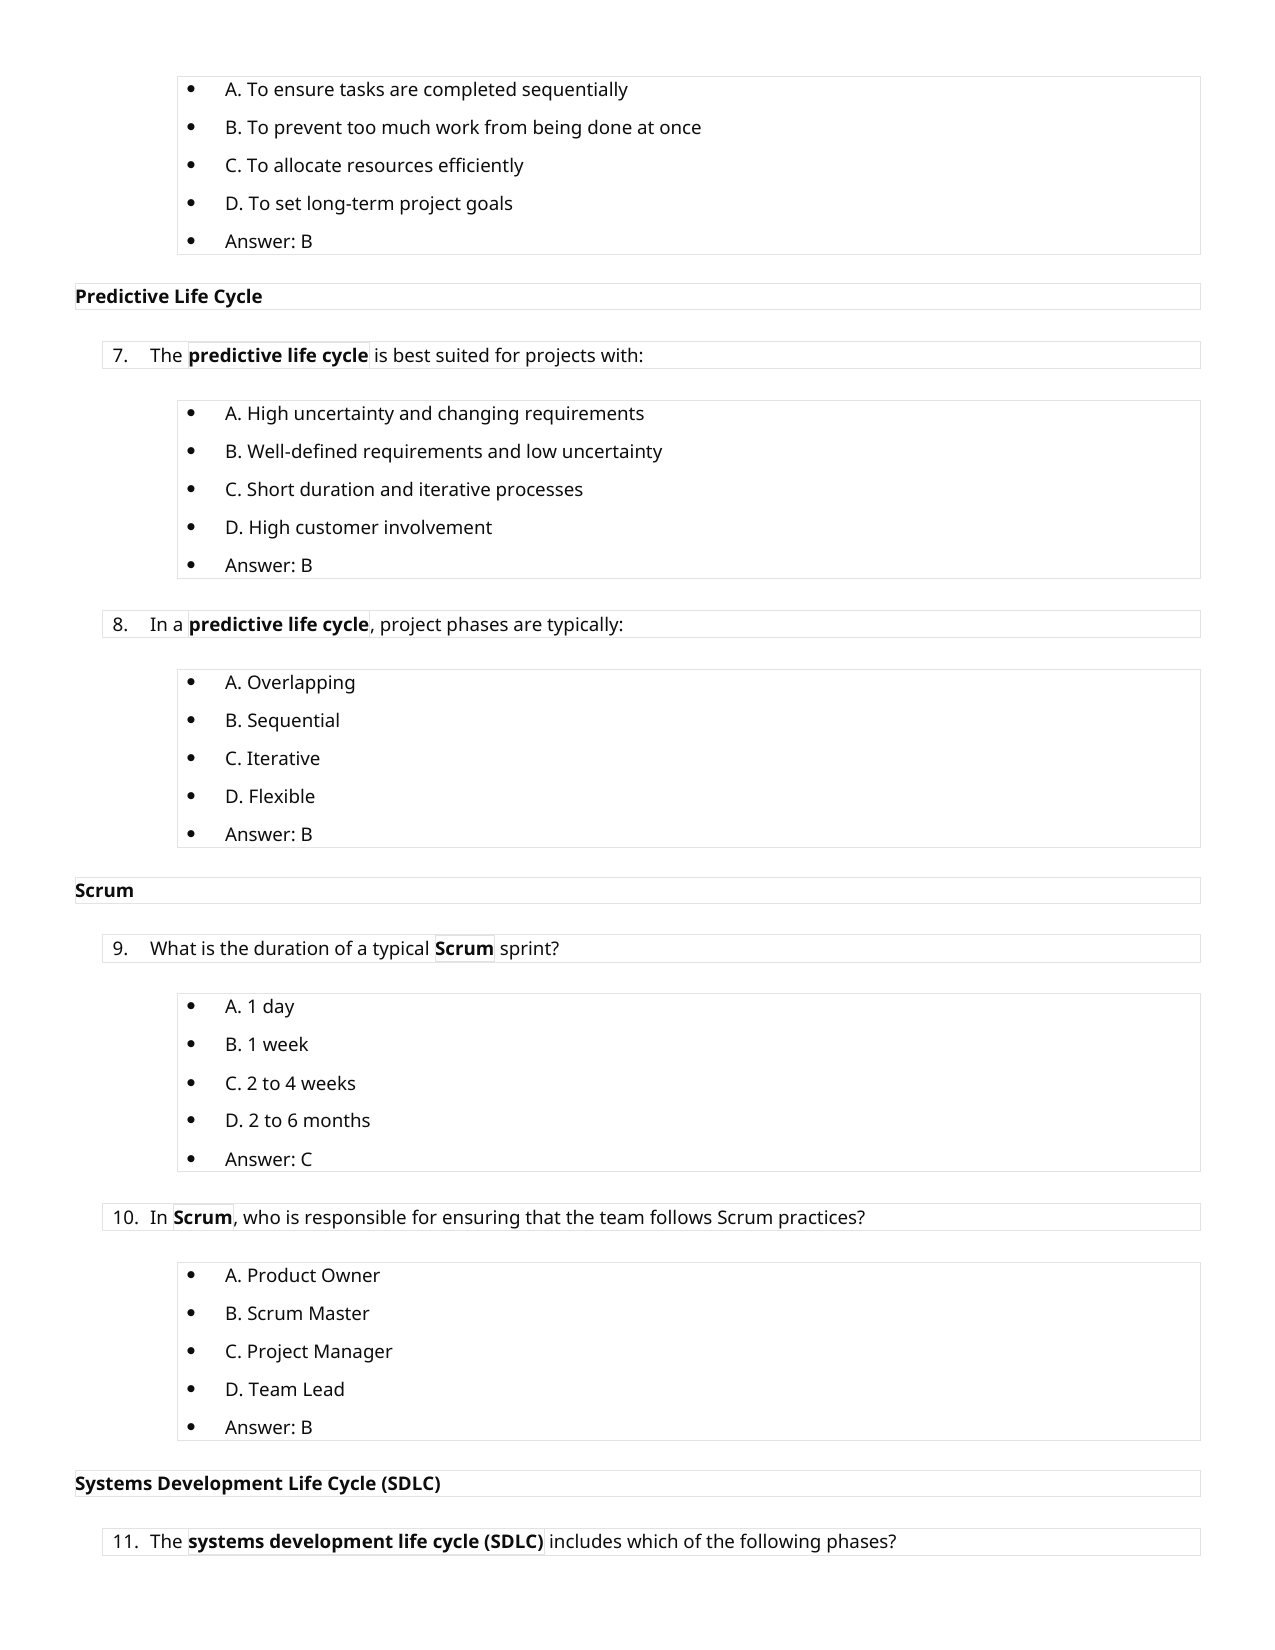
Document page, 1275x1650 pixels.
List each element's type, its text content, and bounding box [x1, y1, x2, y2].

list What is the duration of a typical Scrum sprint? [495, 935, 1200, 962]
list C. 2 to 4 weeks [178, 1069, 1200, 1095]
list B. 1 week [178, 1031, 1200, 1057]
list The predictive life cycle is best suited for projects with: [189, 343, 369, 368]
list The systems development life cycle (SDLC) includes which of the following phases? [189, 1529, 544, 1554]
list What is the duration of a typical Scrum sprint? [103, 935, 435, 962]
list D. Flexible [178, 783, 1200, 809]
list C. Iterative [178, 745, 1200, 771]
list A. Product Owner [178, 1263, 1200, 1288]
list A. To ensure tasks are completed sequentially [178, 77, 1200, 102]
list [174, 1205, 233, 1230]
list The predictive life cycle is best suited for projects with: [370, 342, 1200, 368]
list The systems development life cycle (SDLC) includes which of the following phases? [545, 1529, 1200, 1555]
list D. To set long-term project goals [178, 189, 1200, 216]
list B. Scrum Master [178, 1300, 1200, 1326]
list Answer: B [178, 228, 1200, 254]
list In Scrum, who is responsible for ensuring that the team follows Scrum practices? [234, 1204, 1200, 1230]
text Systems Development Life Cycle (SDLC) [76, 1471, 1200, 1496]
list D. High customer involvement [178, 514, 1200, 540]
list A. High uncertainty and changing requirements [178, 401, 1200, 426]
list C. Short duration and iterative processes [178, 476, 1200, 502]
text Scrum [76, 878, 1200, 903]
list Answer: B [178, 1414, 1200, 1440]
list Answer: B [178, 552, 1200, 578]
list A. 1 day [178, 994, 1200, 1019]
list C. Project Manager [178, 1338, 1200, 1364]
list In a predictive life cycle, project phases are typically: [189, 611, 369, 637]
list C. To allocate resources efficiently [178, 152, 1200, 178]
list A. Overlapping [178, 670, 1200, 695]
list B. To prevent too much work from being done at once [178, 113, 1200, 139]
text Predictive Life Cycle [76, 284, 1200, 309]
list D. Team Lead [178, 1376, 1200, 1402]
list Answer: B [178, 821, 1200, 847]
list D. 2 to 6 months [178, 1107, 1200, 1133]
list B. Well-defined requirements and low uncertainty [178, 438, 1200, 464]
list Answer: C [178, 1145, 1200, 1171]
list In a predictive life cycle, project phases are typically: [370, 611, 1200, 637]
list B. Sequential [178, 707, 1200, 733]
